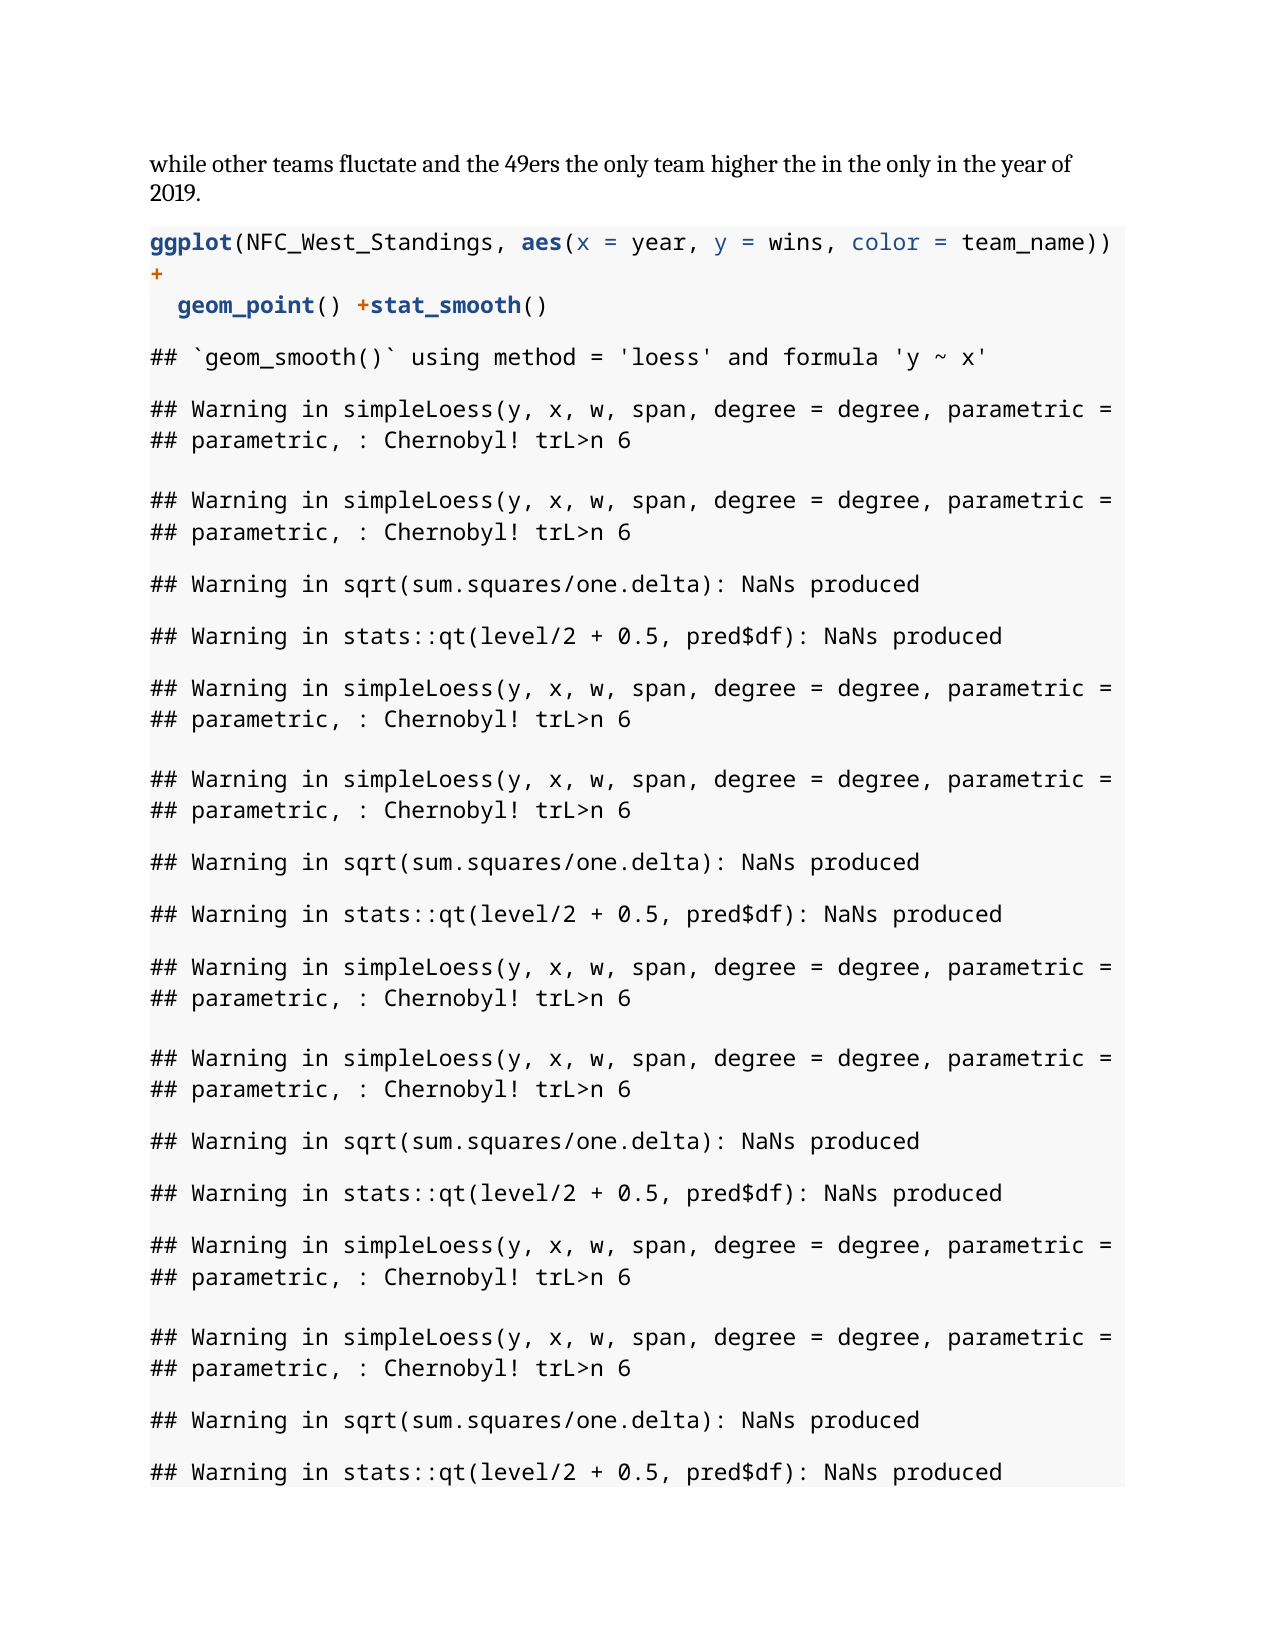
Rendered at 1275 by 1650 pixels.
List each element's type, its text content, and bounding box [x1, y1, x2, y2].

text ## Warning in simpleLoess(y, x, w, span, degree = degree, parametric = ## parametric, : Chernobyl! trL>n 6 ## Warning in simpleLoess(y, x, w, span, degree = degree, parametric = ## parametric, : Chernobyl! trL>n 6 [150, 672, 1125, 825]
text ## Warning in stats::qt(level/2 + 0.5, pred$df): NaNs produced [150, 619, 1125, 651]
text ## Warning in sqrt(sum.squares/one.delta): NaNs produced [150, 567, 1125, 599]
text ## Warning in sqrt(sum.squares/one.delta): NaNs produced [150, 1125, 1125, 1156]
text ## Warning in simpleLoess(y, x, w, span, degree = degree, parametric = ## parametric, : Chernobyl! trL>n 6 ## Warning in simpleLoess(y, x, w, span, degree = degree, parametric = ## parametric, : Chernobyl! trL>n 6 [150, 950, 1125, 1104]
text ## `geom_smooth()` using method = 'loess' and formula 'y ~ x' [150, 341, 1125, 372]
text ## Warning in simpleLoess(y, x, w, span, degree = degree, parametric = ## parametric, : Chernobyl! trL>n 6 ## Warning in simpleLoess(y, x, w, span, degree = degree, parametric = ## parametric, : Chernobyl! trL>n 6 [150, 393, 1125, 547]
text ## Warning in stats::qt(level/2 + 0.5, pred$df): NaNs produced [150, 1177, 1125, 1208]
text ## Warning in sqrt(sum.squares/one.delta): NaNs produced [150, 846, 1125, 877]
text ## Warning in stats::qt(level/2 + 0.5, pred$df): NaNs produced [150, 898, 1125, 929]
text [150, 150, 1125, 207]
text ## Warning in simpleLoess(y, x, w, span, degree = degree, parametric = ## parametric, : Chernobyl! trL>n 6 ## Warning in simpleLoess(y, x, w, span, degree = degree, parametric = ## parametric, : Chernobyl! trL>n 6 [150, 1229, 1125, 1383]
text ggplot(NFC_West_Standings, aes(x = year, y = wins, color = team_name))+ geom_point() +stat_smooth() [150, 226, 1125, 320]
text ## Warning in stats::qt(level/2 + 0.5, pred$df): NaNs produced [150, 1456, 1125, 1487]
text ## Warning in sqrt(sum.squares/one.delta): NaNs produced [150, 1404, 1125, 1435]
